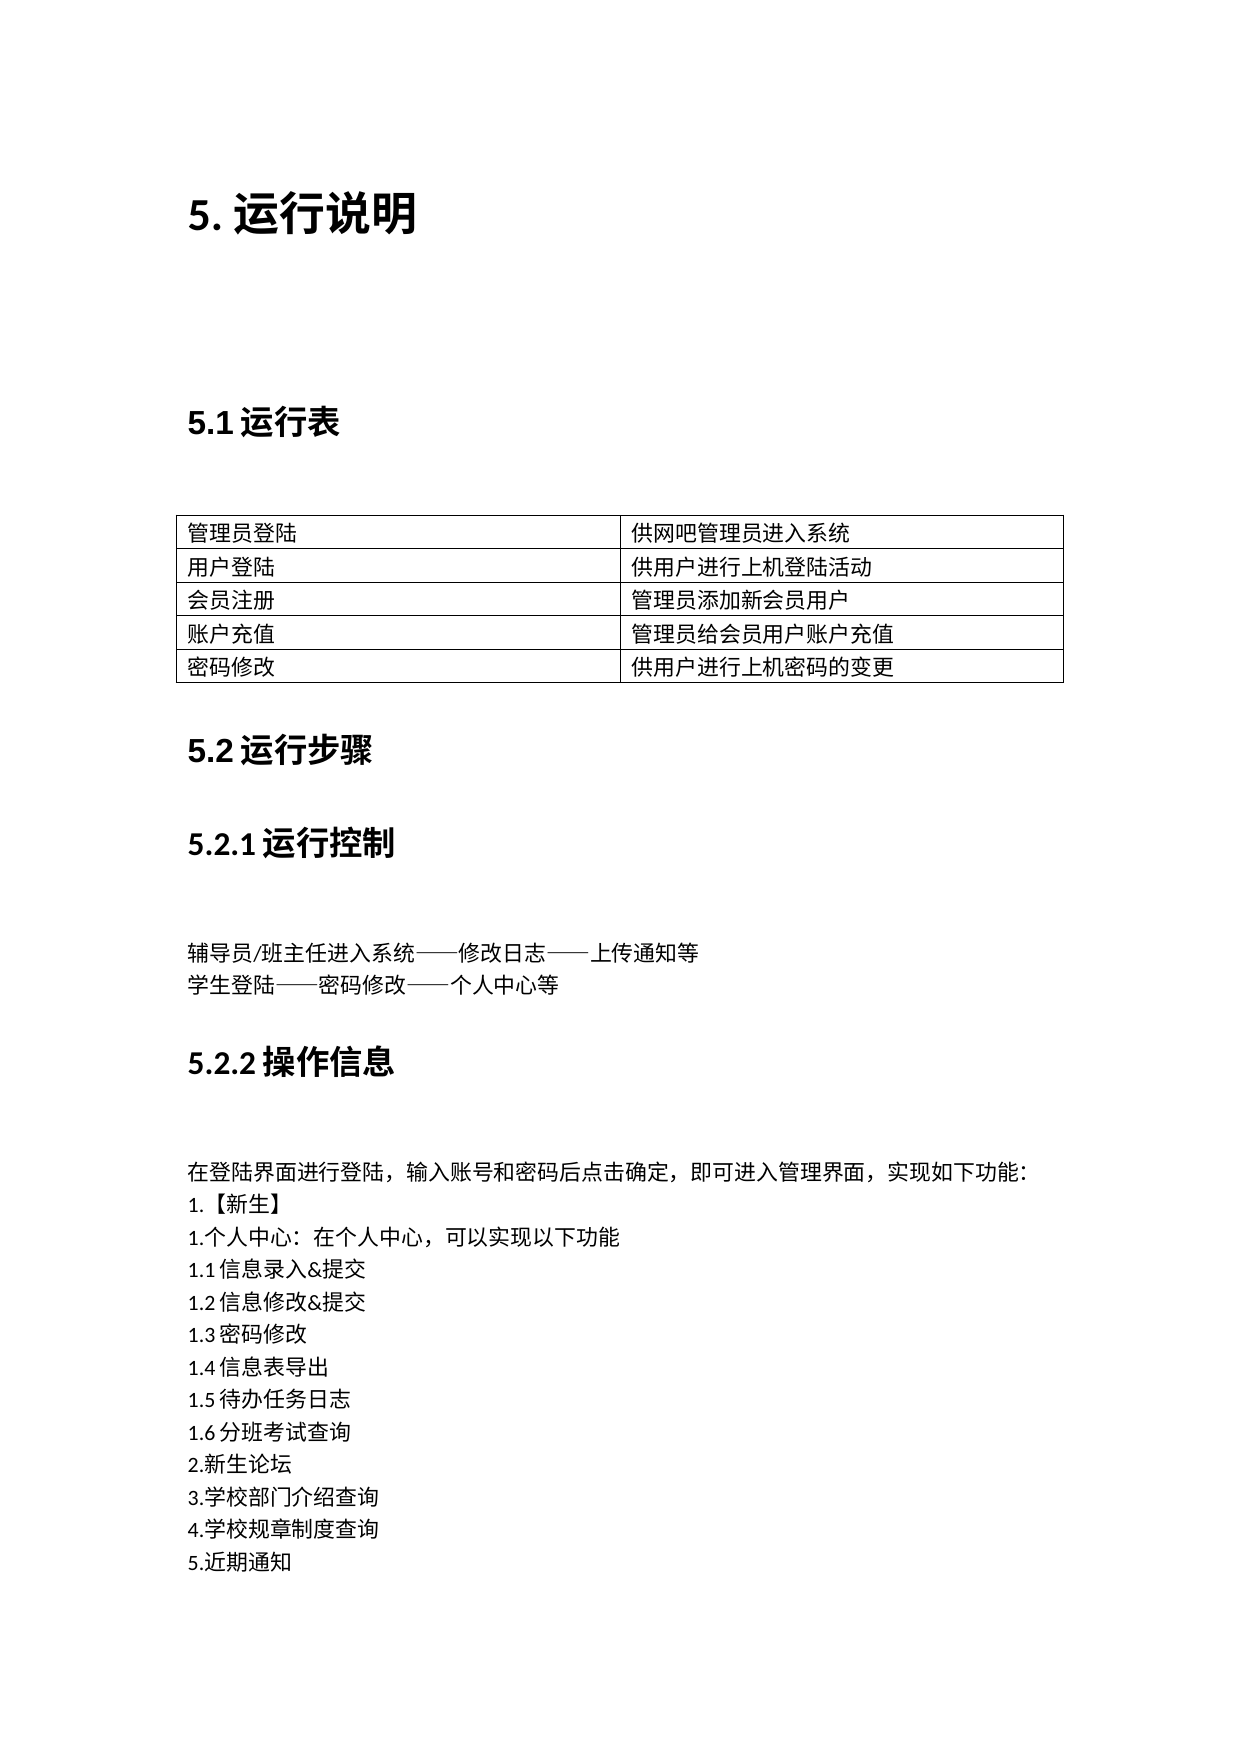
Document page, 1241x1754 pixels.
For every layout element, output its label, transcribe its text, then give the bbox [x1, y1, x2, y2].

subtitle 5.1运行表 [187, 387, 1053, 452]
text 在登陆界面进行登陆，输入账号和密码后点击确定，即可进入管理界面，实现如下功能： [187, 1154, 1053, 1187]
text 1.1信息录入&提交 [187, 1252, 1053, 1284]
text 1.3密码修改 [187, 1317, 1053, 1349]
table_cell 用户登陆 [177, 549, 620, 582]
table_cell 管理员添加新会员用户 [621, 583, 1063, 615]
table_cell 供用户进行上机登陆活动 [621, 549, 1063, 582]
table_cell 管理员给会员用户账户充值 [621, 616, 1063, 649]
table_header 管理员登陆 [177, 516, 620, 548]
text 2.新生论坛 [187, 1447, 1053, 1479]
table_cell 账户充值 [177, 616, 620, 649]
subtitle 5. 运行说明 [187, 162, 1053, 259]
text 3.学校部门介绍查询 [187, 1479, 1053, 1512]
text 学生登陆——密码修改——个人中心等 [187, 968, 1053, 1000]
text 1.6分班考试查询 [187, 1414, 1053, 1447]
text 1.4信息表导出 [187, 1349, 1053, 1382]
text 1.个人中心：在个人中心，可以实现以下功能 [187, 1219, 1053, 1252]
text 5.2运行步骤 [187, 716, 1053, 781]
text 4.学校规章制度查询 [187, 1512, 1053, 1544]
text 5.近期通知 [187, 1544, 1053, 1577]
text 1.5待办任务日志 [187, 1382, 1053, 1414]
table_cell 密码修改 [177, 650, 620, 682]
table_cell 会员注册 [177, 583, 620, 615]
text 辅导员/班主任进入系统——修改日志——上传通知等 [187, 935, 1053, 968]
subtitle 5.2.1运行控制 [187, 808, 1053, 873]
subtitle 5.2.2操作信息 [187, 1027, 1053, 1092]
table_header 供网吧管理员进入系统 [621, 516, 1063, 548]
table_cell 供用户进行上机密码的变更 [621, 650, 1063, 682]
text 1.【新生】 [187, 1187, 1053, 1219]
text 1.2信息修改&提交 [187, 1284, 1053, 1317]
